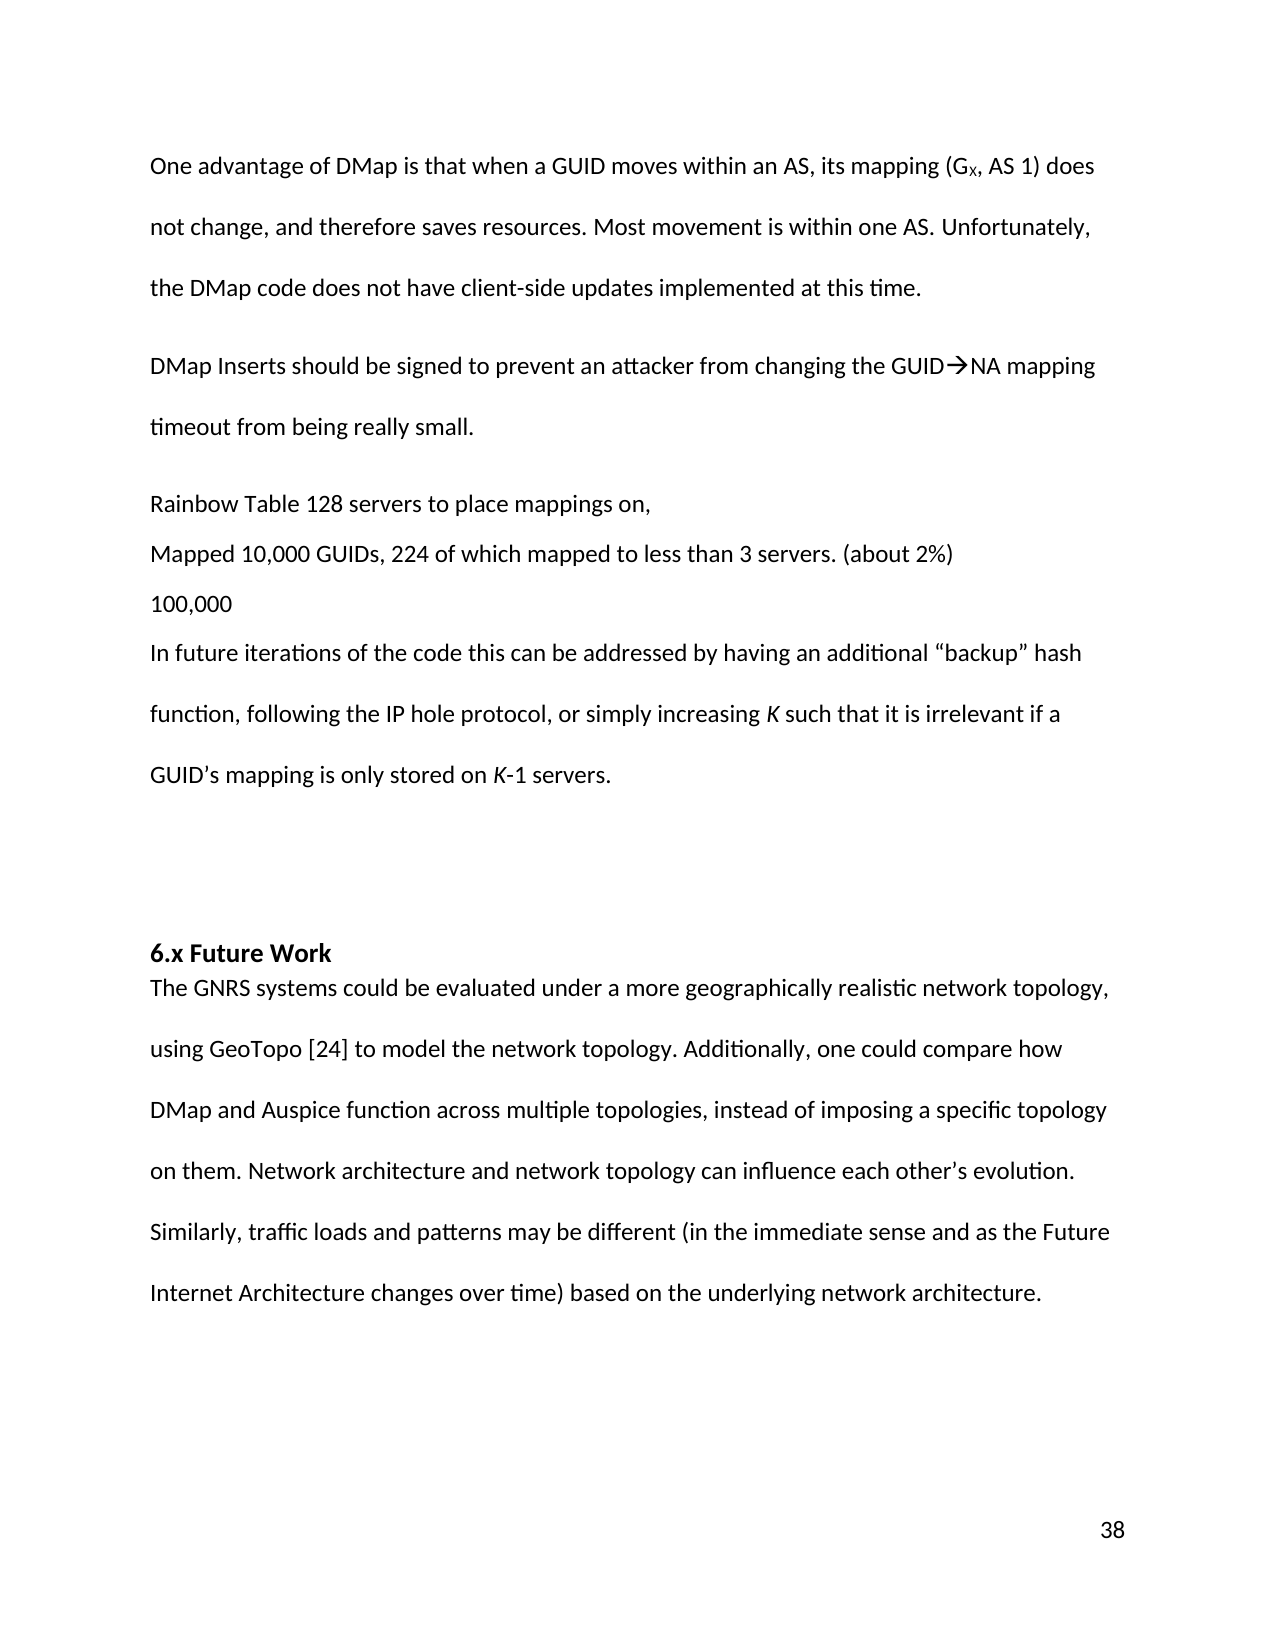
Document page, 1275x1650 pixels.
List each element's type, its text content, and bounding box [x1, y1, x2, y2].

text One advantage of DMap is that when a GUID moves within an AS, its mapping (GX, AS 1) does not change, and therefore saves resources. Most movement is within one AS. Unfortunately, the DMap code does not have client-side updates implemented at this time. [150, 150, 1125, 303]
subtitle 6.x Future Work [150, 936, 1125, 969]
text Mapped 10,000 GUIDs, 224 of which mapped to less than 3 servers. (about 2%) [150, 538, 1125, 569]
text DMap Inserts should be signed to prevent an attacker from changing the GUIDNA mapping timeout from being really small. [150, 350, 1125, 441]
text 100,000 [150, 588, 1125, 618]
text The GNRS systems could be evaluated under a more geographically realistic network topology, using GeoTopo to model the network topology. Additionally, one could compare how DMap and Auspice function across multiple topologies, instead of imposing a specific topology on them. Network architecture and network topology can influence each other’s evolution. Similarly, traffic loads and patterns may be different (in the immediate sense and as the Future Internet Architecture changes over time) based on the underlying network architecture. [150, 972, 1125, 1308]
text In future iterations of the code this can be addressed by having an additional “backup” hash function, following the IP hole protocol, or simply increasing K such that it is irrelevant if a GUID’s mapping is only stored on K-1 servers. [150, 637, 1125, 790]
text Rainbow Table 128 servers to place mappings on, [150, 488, 1125, 519]
